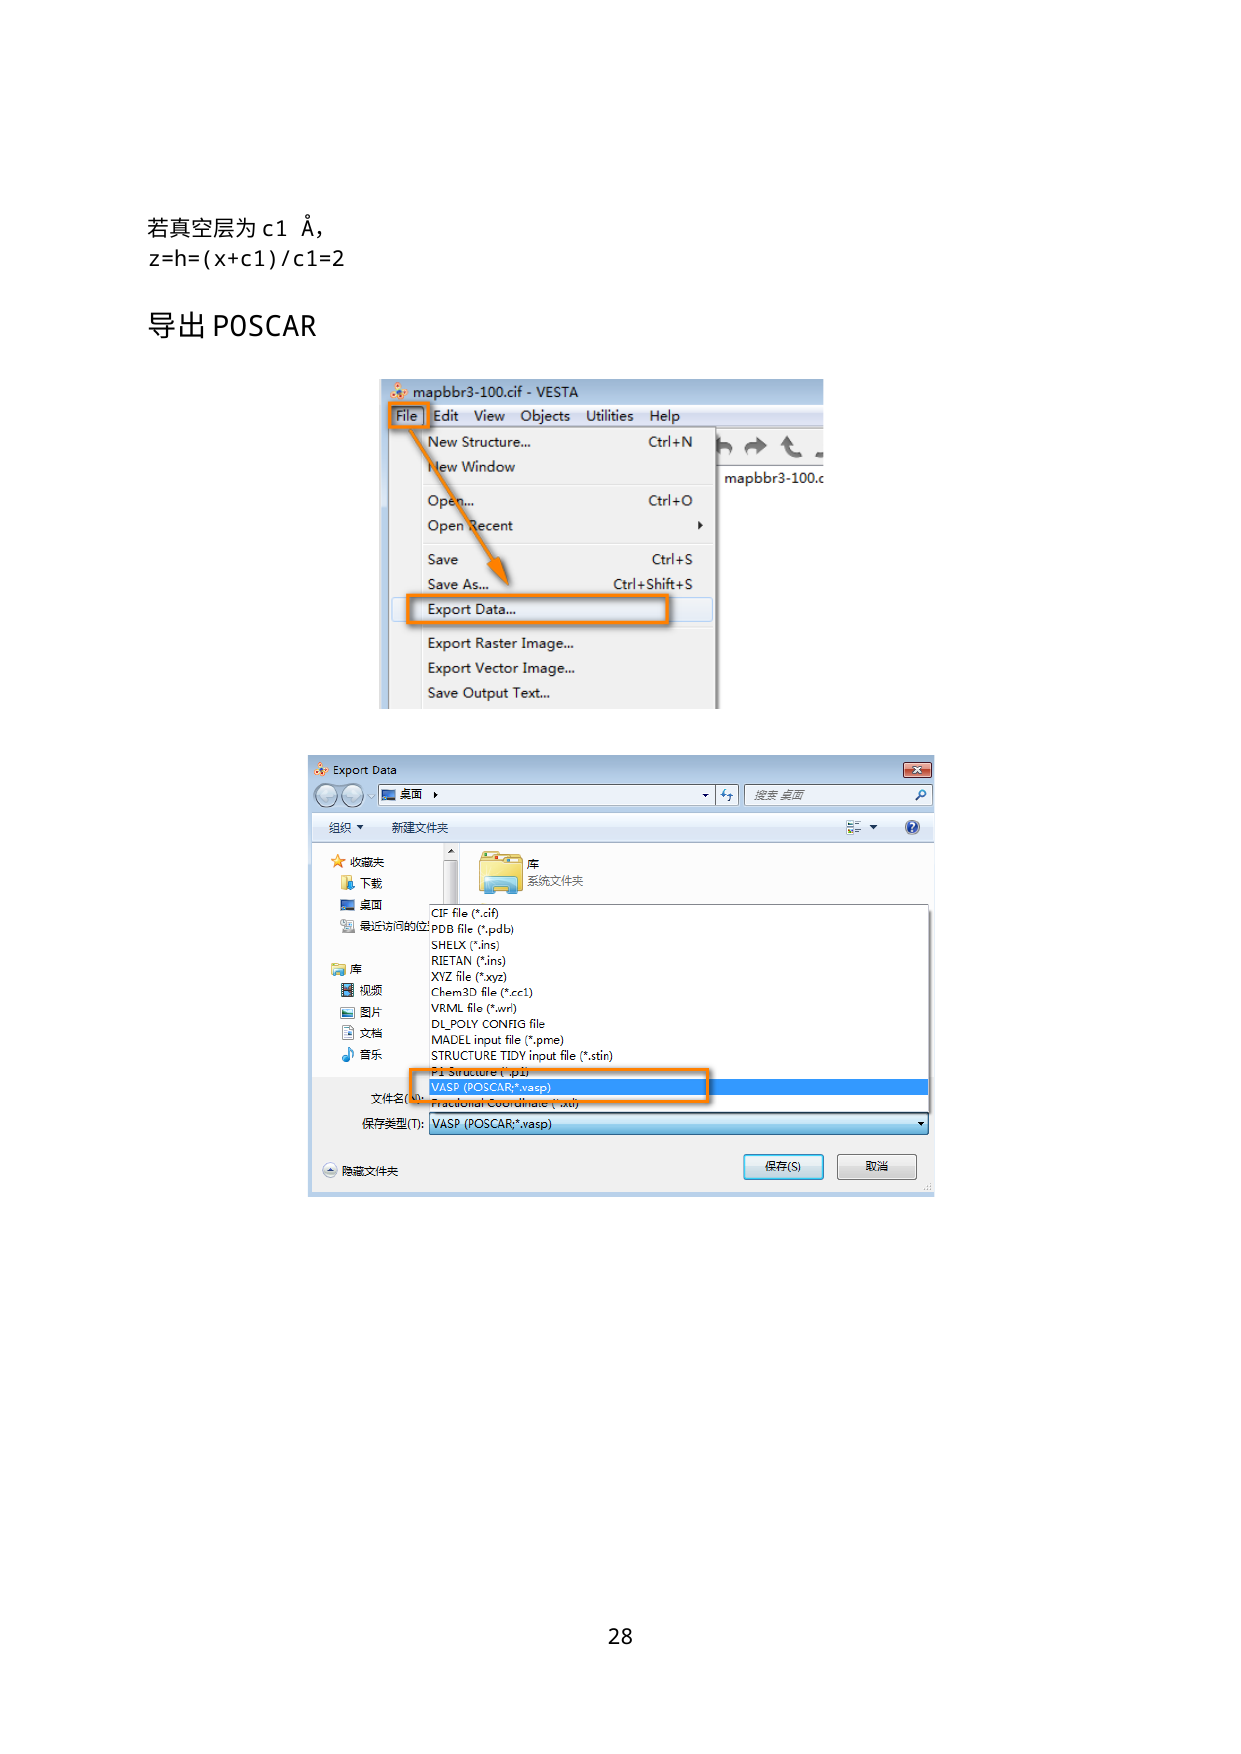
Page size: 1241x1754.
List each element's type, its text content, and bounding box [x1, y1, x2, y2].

picture [379, 379, 824, 709]
text z=h=(x+c1)/c1=2 [148, 243, 1092, 273]
picture [307, 755, 935, 1197]
text 若真空层为c1 Å， [148, 211, 1092, 243]
subtitle 导出POSCAR [148, 303, 1092, 345]
